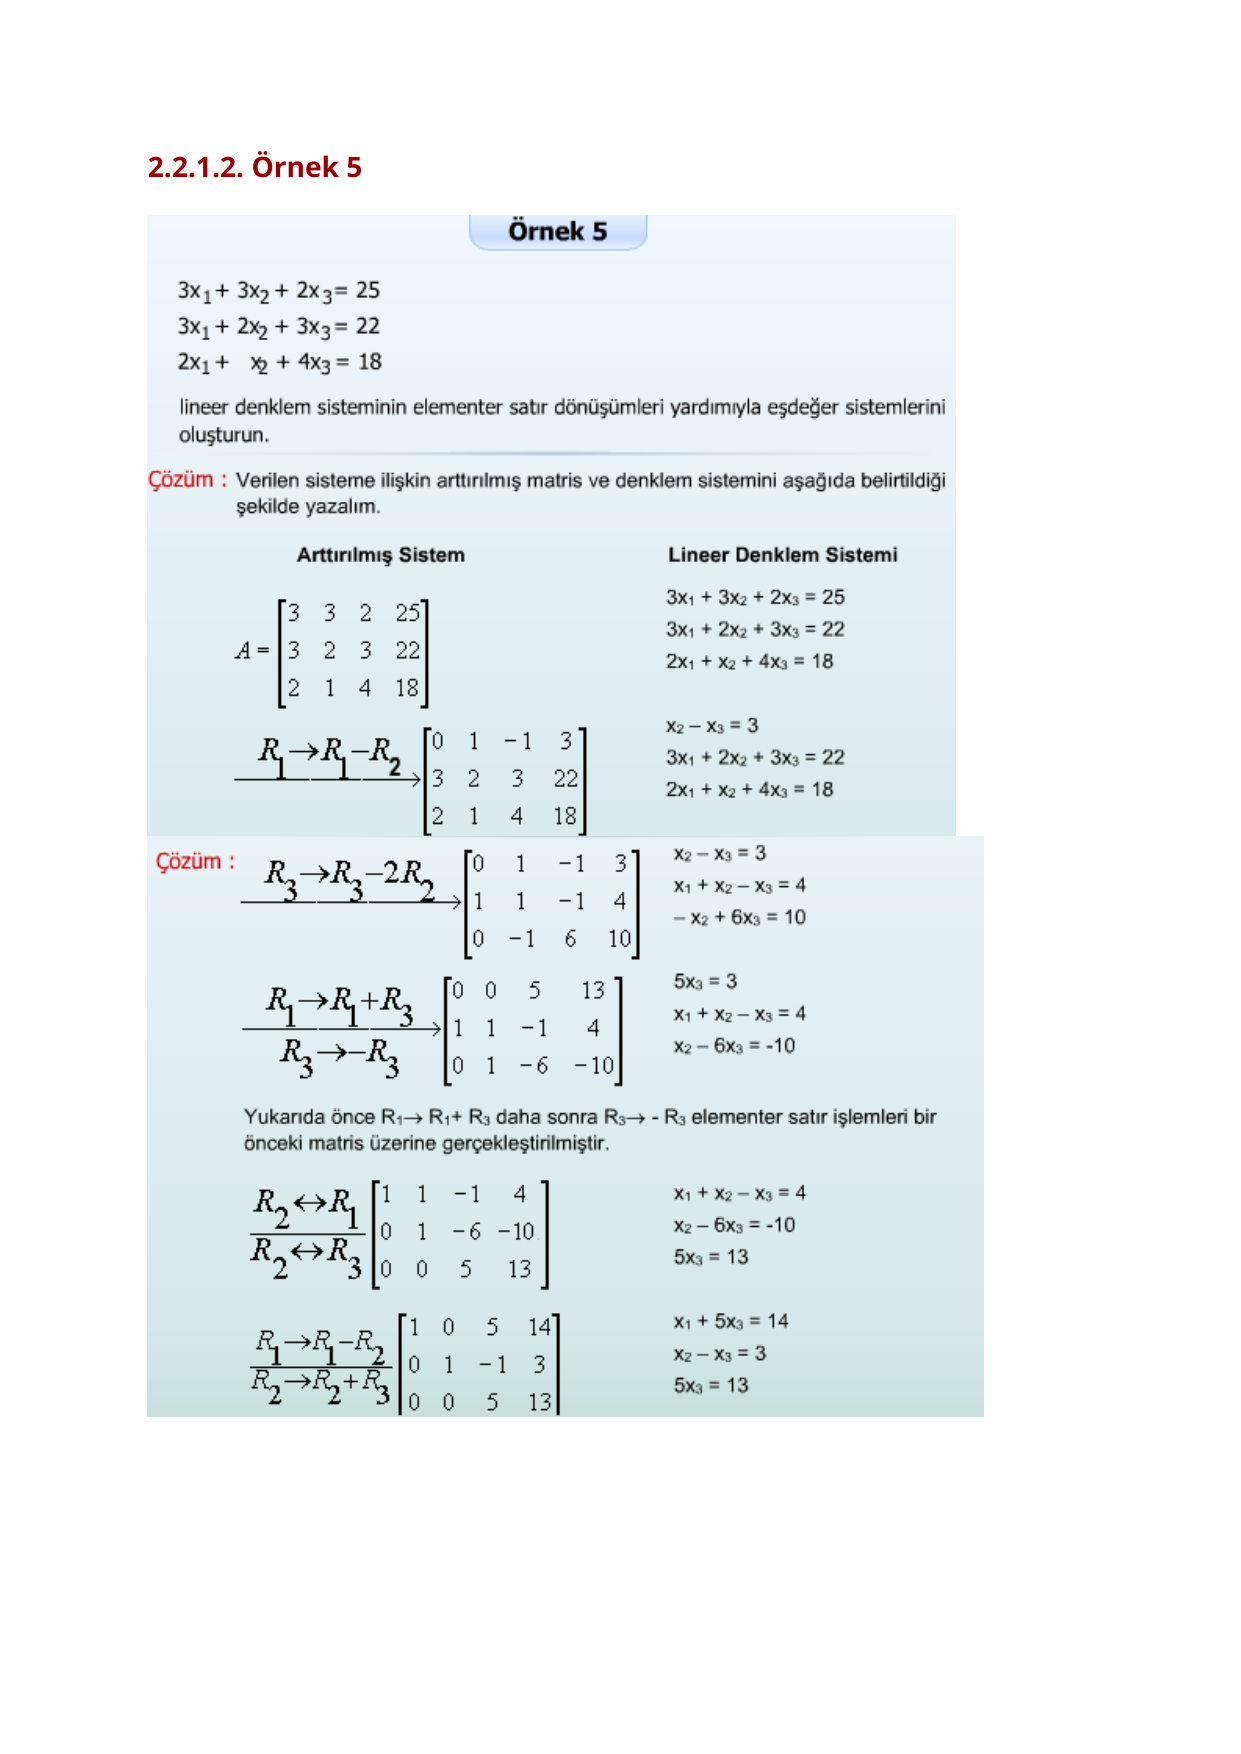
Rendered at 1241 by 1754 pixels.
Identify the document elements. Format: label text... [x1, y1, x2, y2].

picture [147, 215, 984, 1417]
subtitle 2.2.1.2. Örnek 5 [148, 148, 1093, 186]
